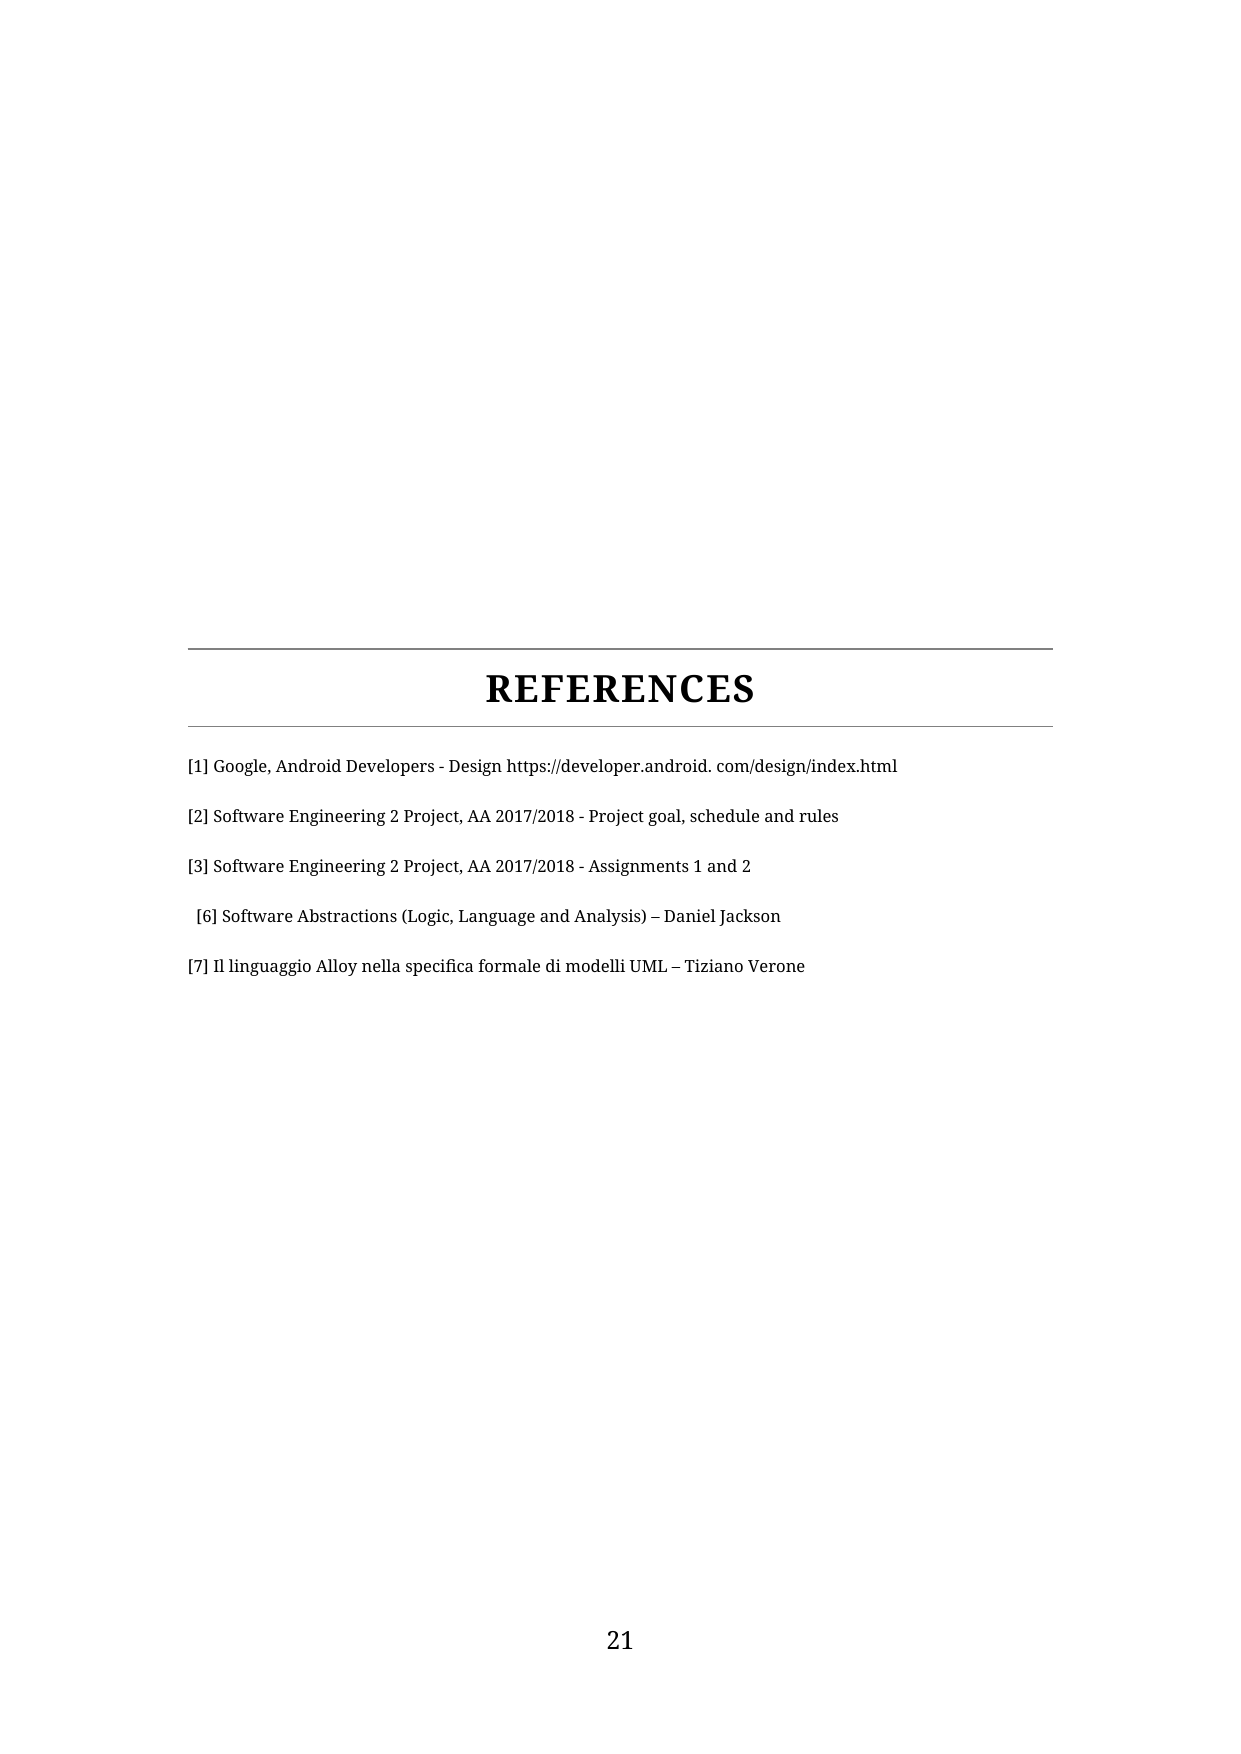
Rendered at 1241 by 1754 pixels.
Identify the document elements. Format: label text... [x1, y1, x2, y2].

text [7] Il linguaggio Alloy nella specifica formale di modelli UML – Tiziano Verone [187, 952, 1053, 977]
text [6] Software Abstractions (Logic, Language and Analysis) – Daniel Jackson [187, 902, 1053, 927]
text [2] Software Engineering 2 Project, AA 2017/2018 - Project goal, schedule and rules [187, 802, 1053, 827]
subtitle REFERENCES [187, 649, 1053, 727]
text [3] Software Engineering 2 Project, AA 2017/2018 - Assignments 1 and 2 [187, 852, 1053, 877]
text [1] Google, Android Developers - Design https://developer.android. com/design/index.html [187, 752, 1053, 777]
